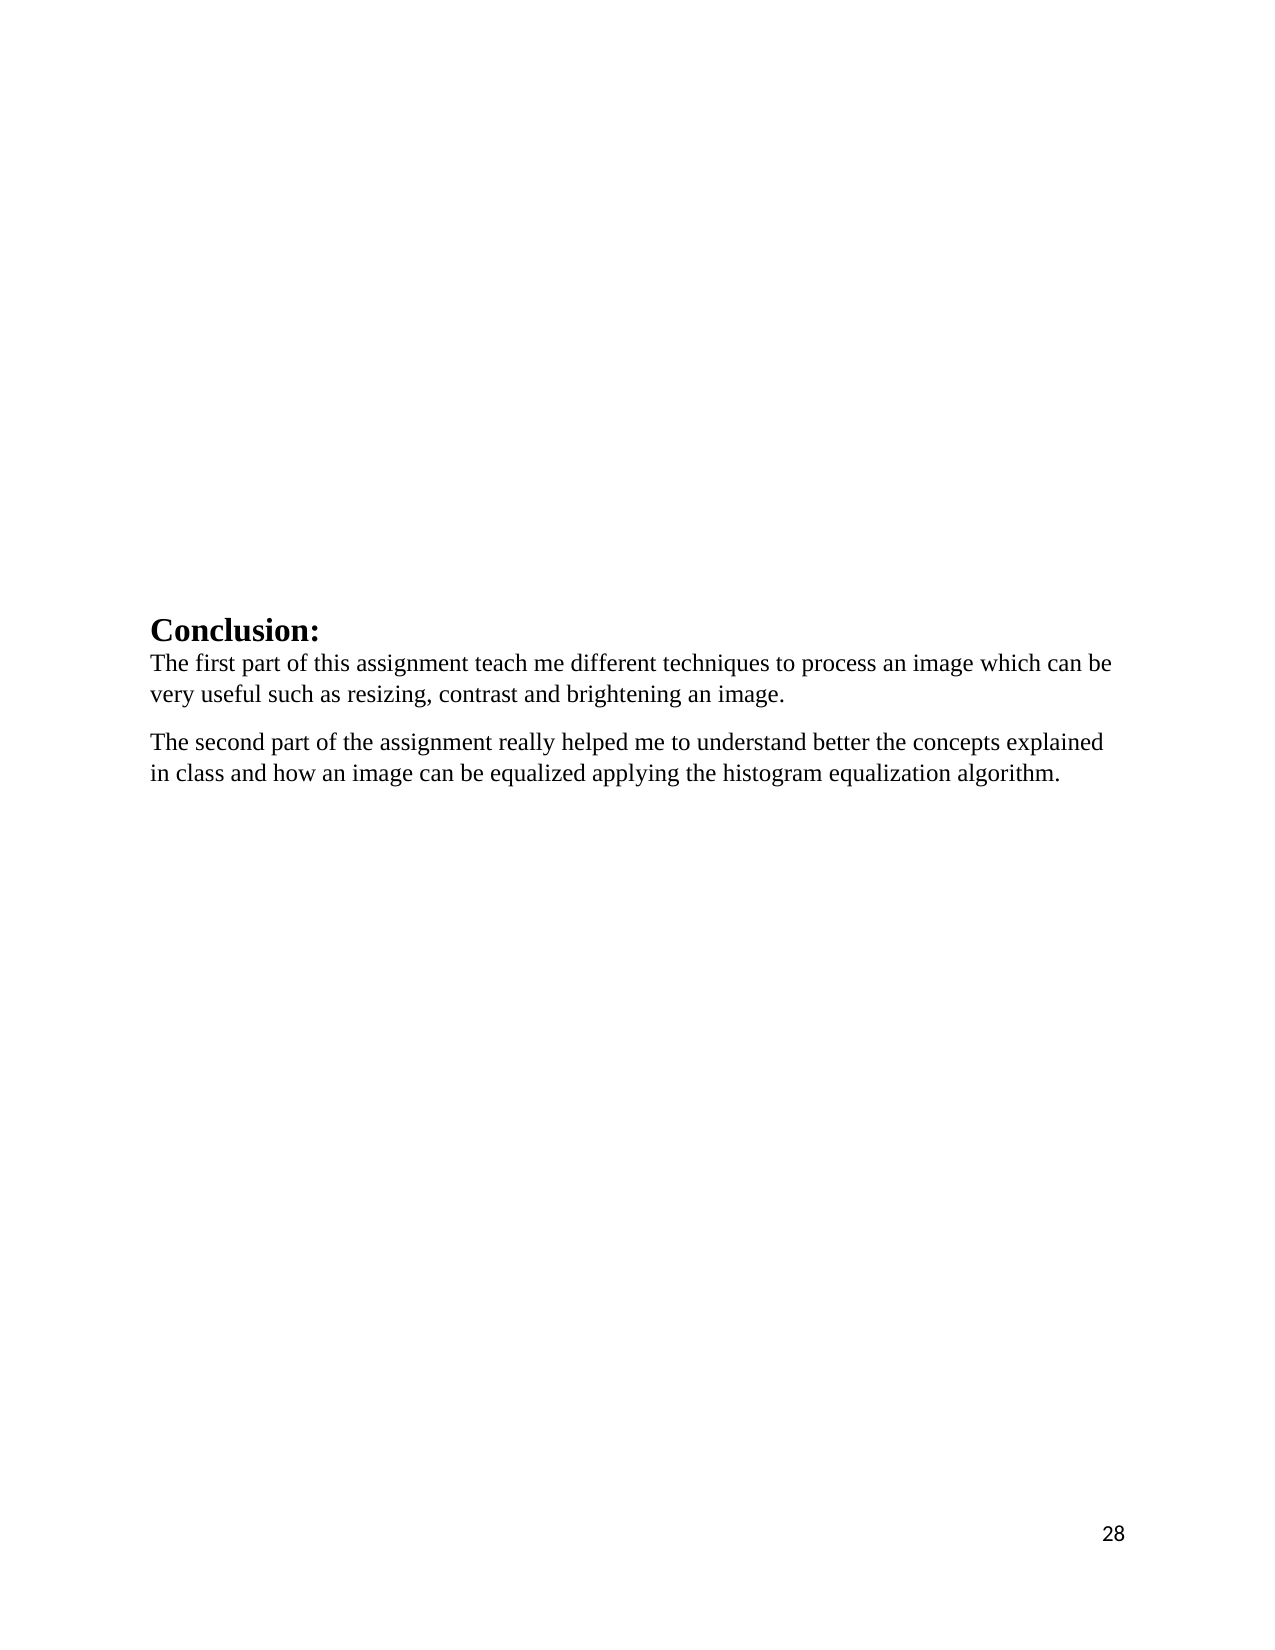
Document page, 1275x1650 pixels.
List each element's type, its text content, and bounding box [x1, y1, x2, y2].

text The second part of the assignment really helped me to understand better the concepts explained in class and how an image can be equalized applying the histogram equalization algorithm. [150, 727, 1125, 787]
text The first part of this assignment teach me different techniques to process an image which can be very useful such as resizing, contrast and brightening an image. [150, 648, 1125, 708]
text Conclusion: [150, 610, 1125, 648]
